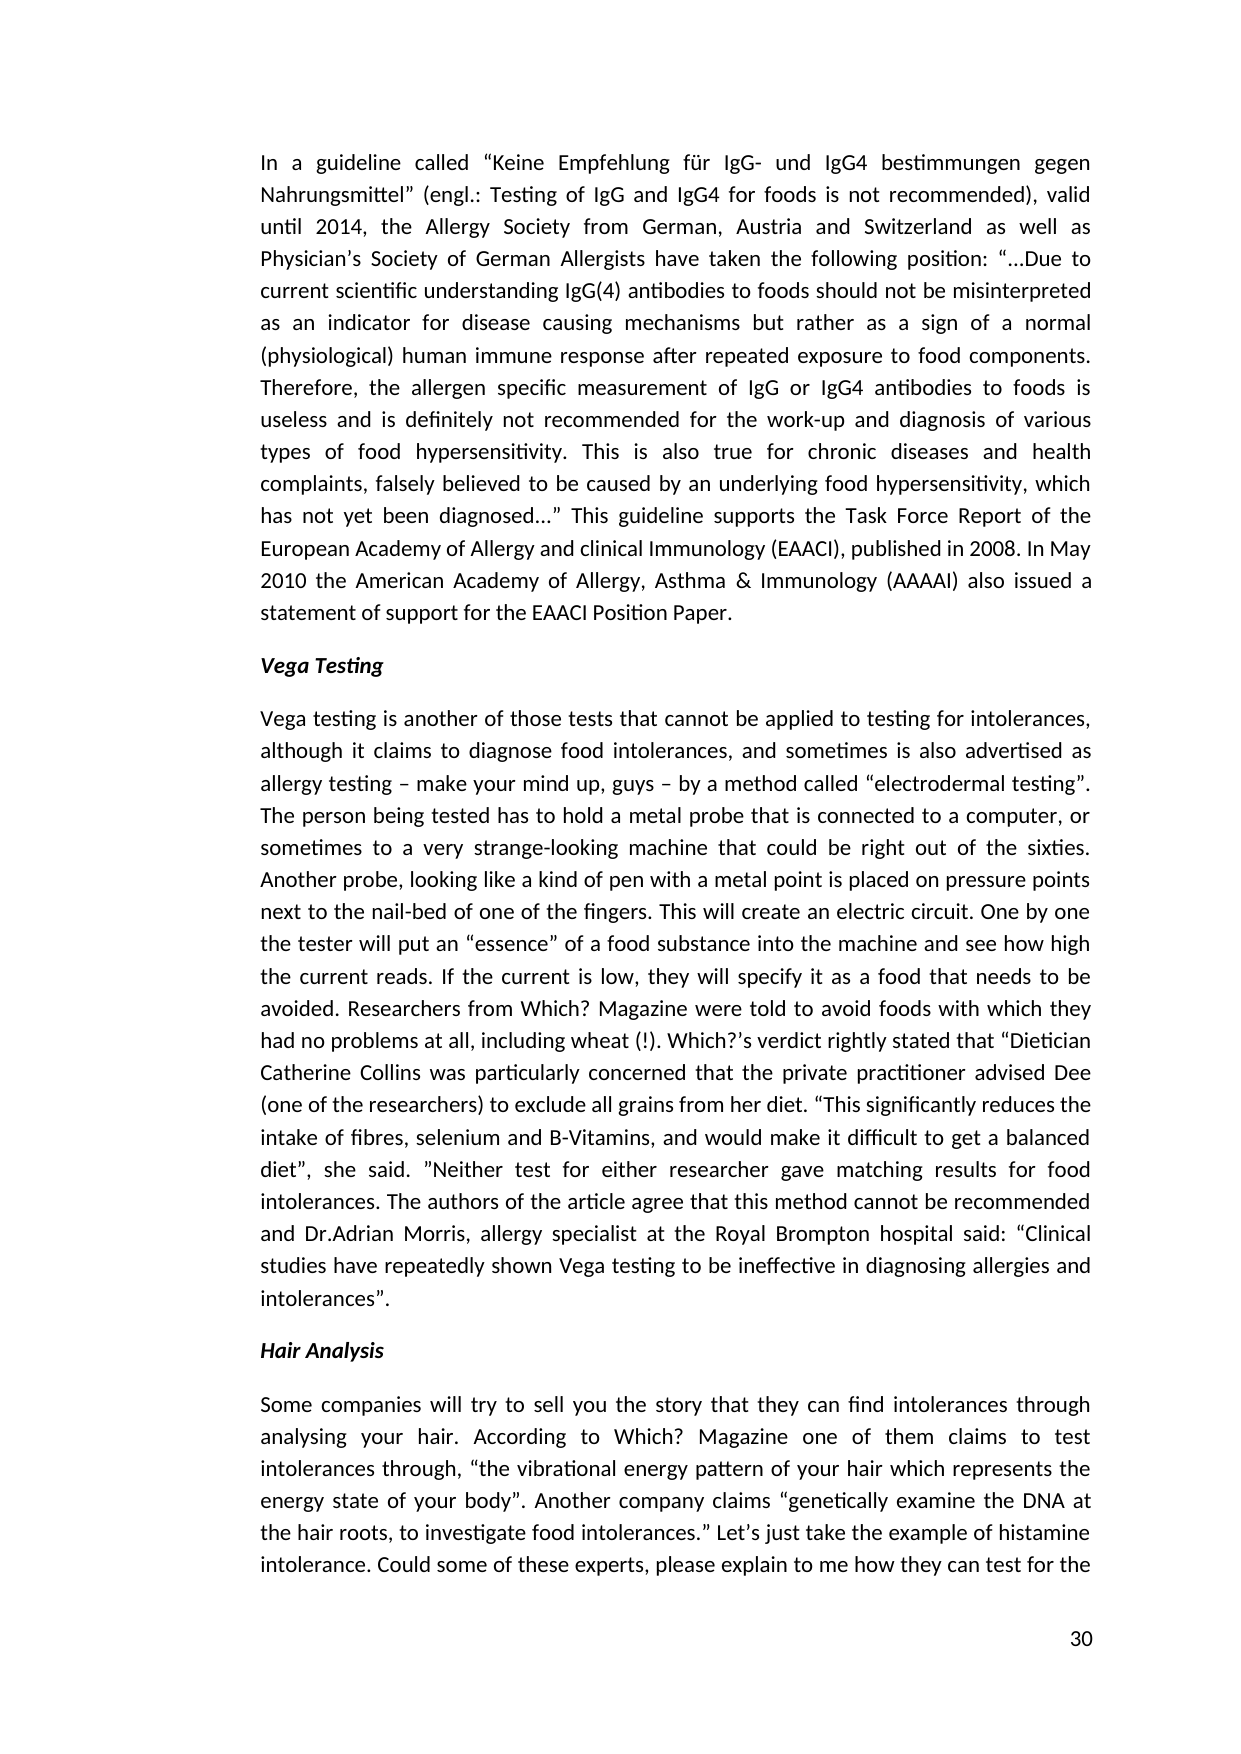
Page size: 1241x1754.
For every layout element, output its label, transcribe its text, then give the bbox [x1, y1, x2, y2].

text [260, 1390, 1093, 1579]
text Hair Analysis [260, 1337, 1093, 1365]
text Vega testing is another of those tests that cannot be applied to testing for intolerances, although it claims to diagnose food intolerances, and sometimes is also advertised as allergy testing – make your mind up, guys – by a method called “electrodermal testing”. The person being tested has to hold a metal probe that is connected to a computer, or sometimes to a very strange-looking machine that could be right out of the sixties. Another probe, looking like a kind of pen with a metal point is placed on pressure points next to the nail-bed of one of the fingers. This will create an electric circuit. One by one the tester will put an “essence” of a food substance into the machine and see how high the current reads. If the current is low, they will specify it as a food that needs to be avoided. Researchers from Which? Magazine were told to avoid foods with which they had no problems at all, including wheat (!). Which?’s verdict rightly stated that “Dietician Catherine Collins was particularly concerned that the private practitioner advised Dee (one of the researchers) to exclude all grains from her diet. “This significantly reduces the intake of fibres, selenium and B-Vitamins, and would make it difficult to get a balanced diet”, she said. ”Neither test for either researcher gave matching results for food intolerances. The authors of the article agree that this method cannot be recommended and Dr.Adrian Morris, allergy specialist at the Royal Brompton hospital said: “Clinical studies have repeatedly shown Vega testing to be ineffective in diagnosing allergies and intolerances”. [260, 704, 1093, 1312]
text In a guideline called “Keine Empfehlung für IgG- und IgG4 bestimmungen gegen Nahrungsmittel” (engl.: Testing of IgG and IgG4 for foods is not recommended), valid until 2014, the Allergy Society from German, Austria and Switzerland as well as Physician’s Society of German Allergists have taken the following position: “...Due to current scientific understanding IgG(4) antibodies to foods should not be misinterpreted as an indicator for disease causing mechanisms but rather as a sign of a normal (physiological) human immune response after repeated exposure to food components. Therefore, the allergen specific measurement of IgG or IgG4 antibodies to foods is useless and is definitely not recommended for the work-up and diagnosis of various types of food hypersensitivity. This is also true for chronic diseases and health complaints, falsely believed to be caused by an underlying food hypersensitivity, which has not yet been diagnosed...” This guideline supports the Task Force Report of the European Academy of Allergy and clinical Immunology (EAACI), published in 2008. In May 2010 the American Academy of Allergy, Asthma & Immunology (AAAAI) also issued a statement of support for the EAACI Position Paper. [260, 148, 1093, 626]
text Vega Testing [260, 651, 1093, 679]
